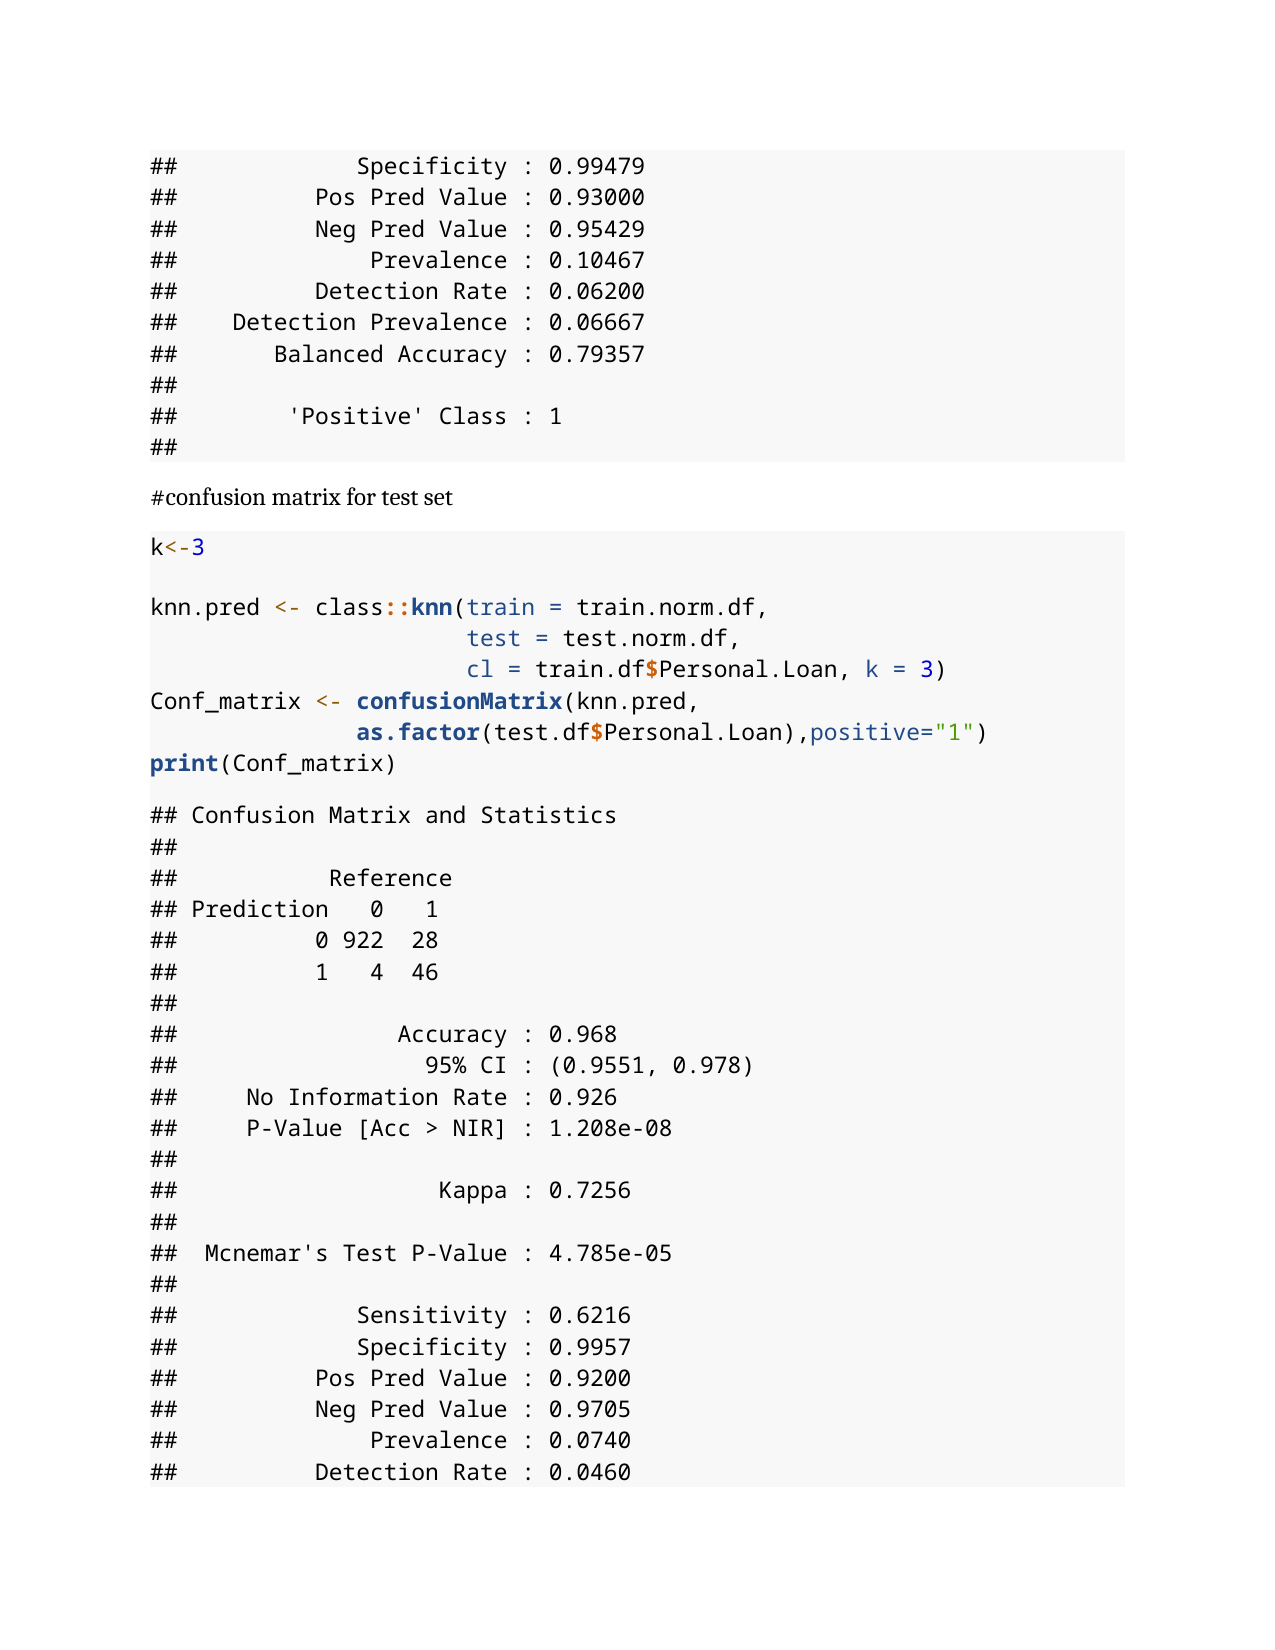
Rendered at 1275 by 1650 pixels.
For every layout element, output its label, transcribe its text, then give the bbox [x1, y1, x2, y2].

text k<-3 knn.pred <- class::knn(train = train.norm.df, test = test.norm.df, cl = train.df$Personal.Loan, k = 3) Conf_matrix <- confusionMatrix(knn.pred, as.factor(test.df$Personal.Loan),positive="1") print(Conf_matrix) [150, 531, 1125, 778]
text #confusion matrix for test set [150, 483, 1125, 512]
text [150, 799, 1125, 1487]
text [150, 150, 1125, 462]
